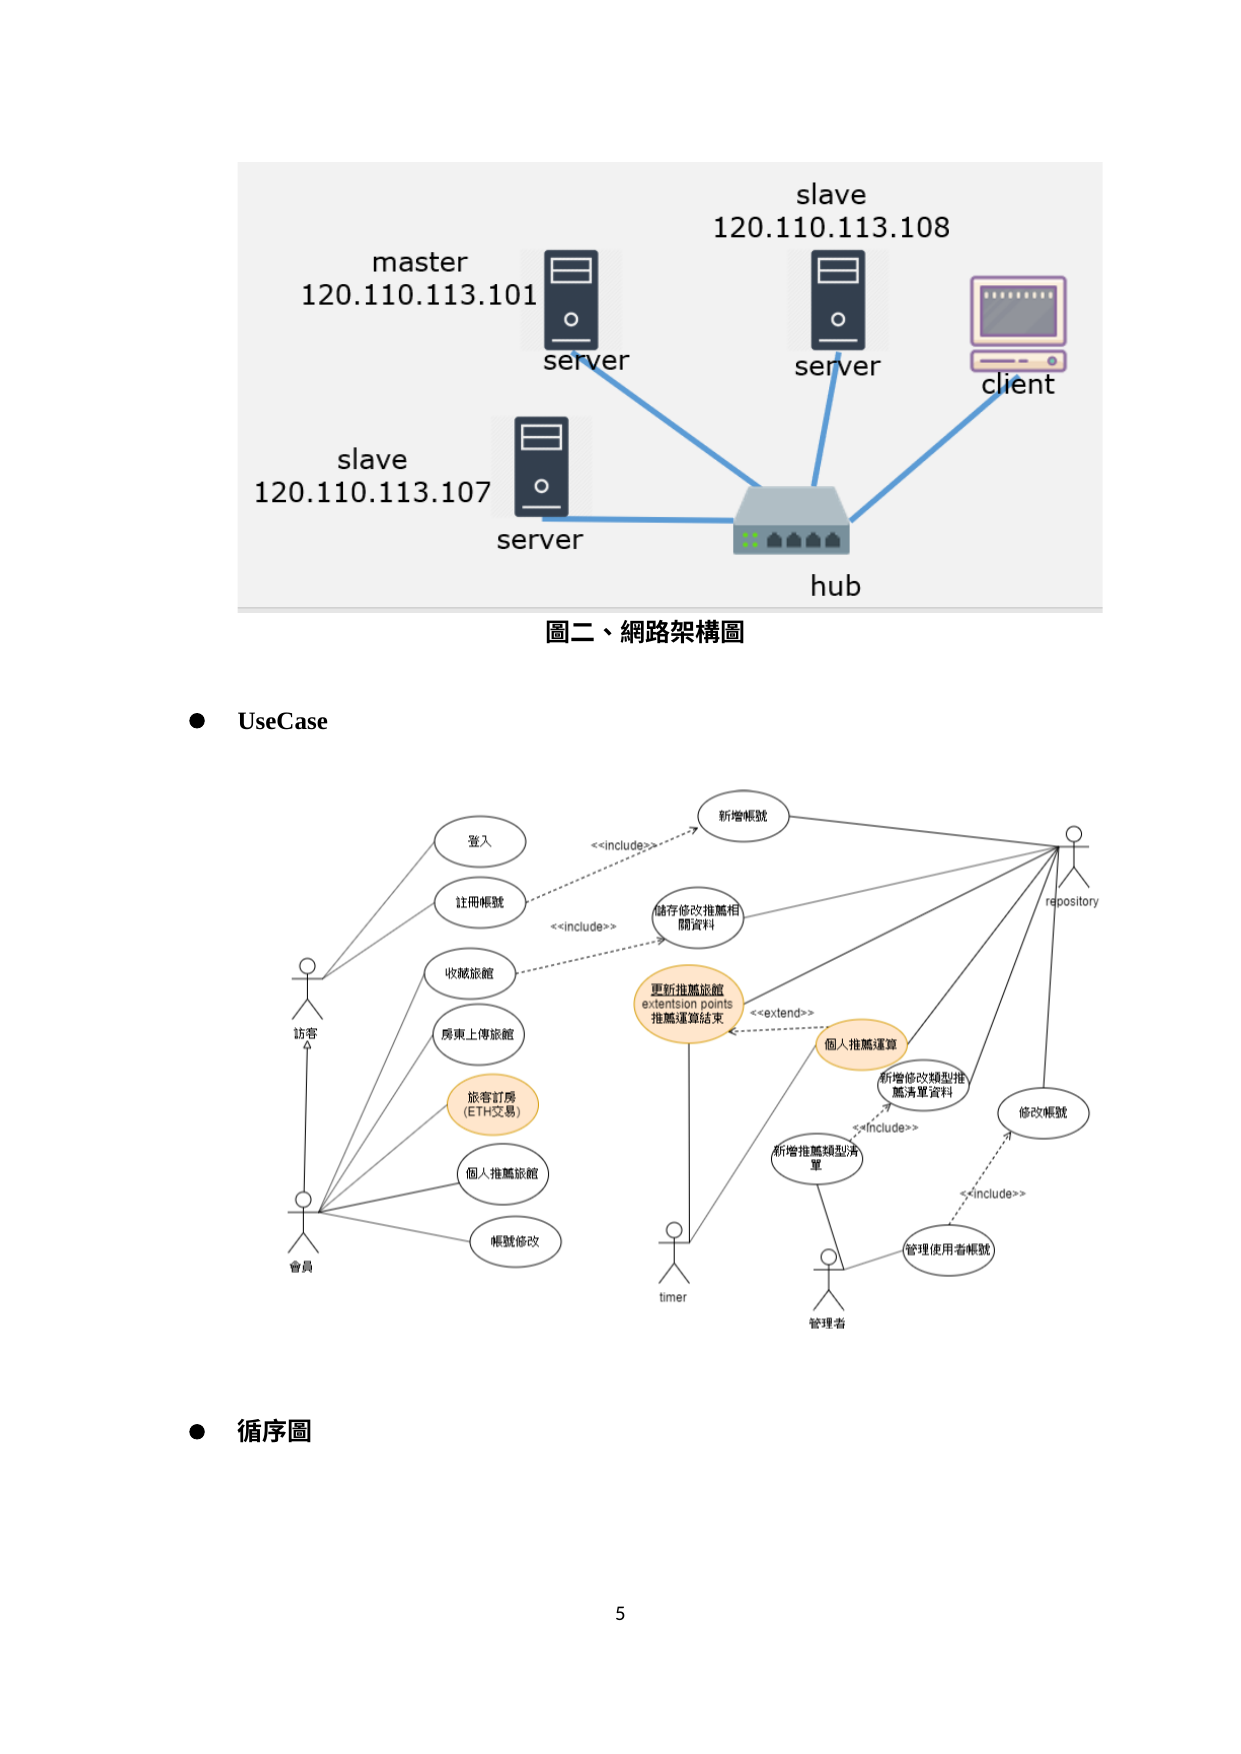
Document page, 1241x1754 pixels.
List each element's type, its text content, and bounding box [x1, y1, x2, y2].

list 圖二、網路架構圖 [237, 613, 1053, 649]
picture [237, 763, 1155, 1355]
picture [237, 162, 1103, 613]
list 循序圖 [187, 1412, 1053, 1448]
list UseCase [187, 706, 1053, 735]
